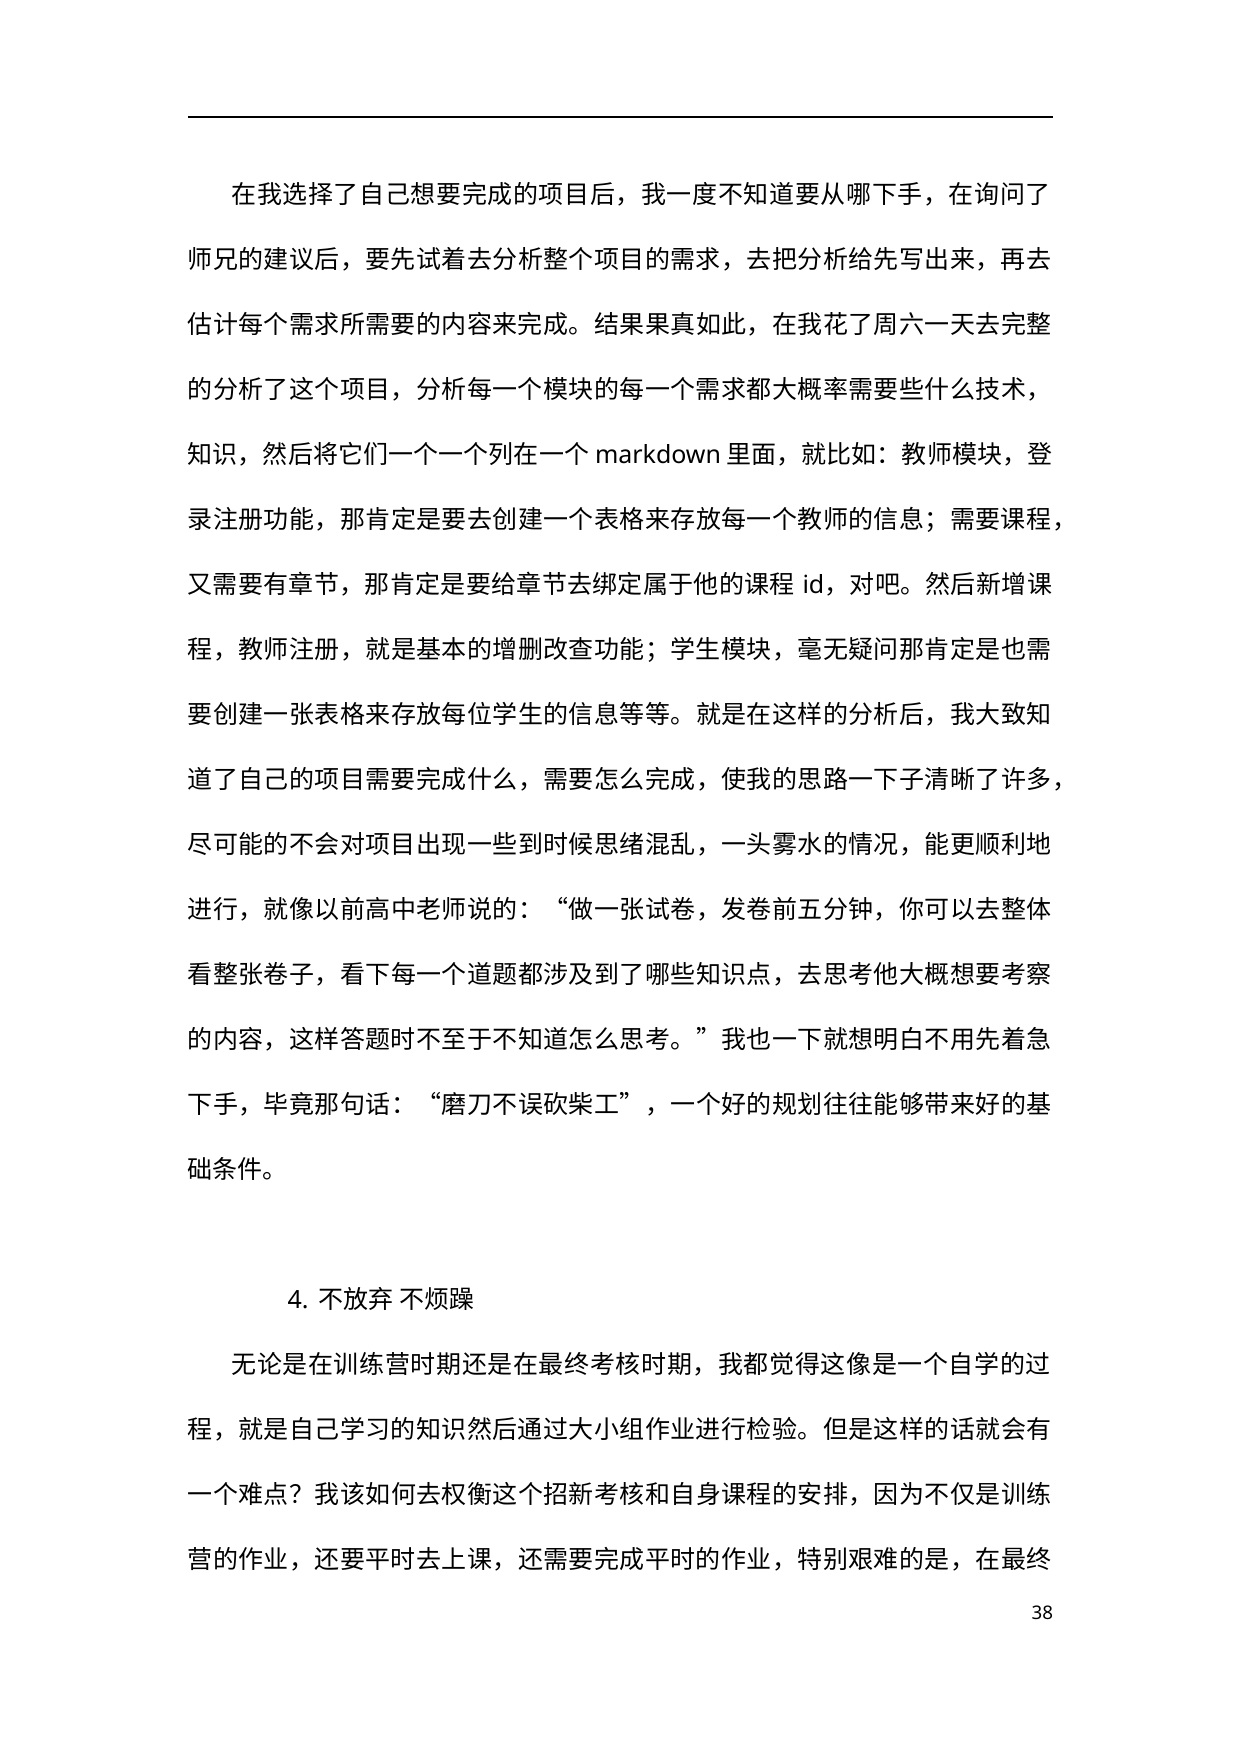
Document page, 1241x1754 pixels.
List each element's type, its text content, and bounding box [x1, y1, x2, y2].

list 不放弃 不烦躁 [287, 1265, 1053, 1330]
